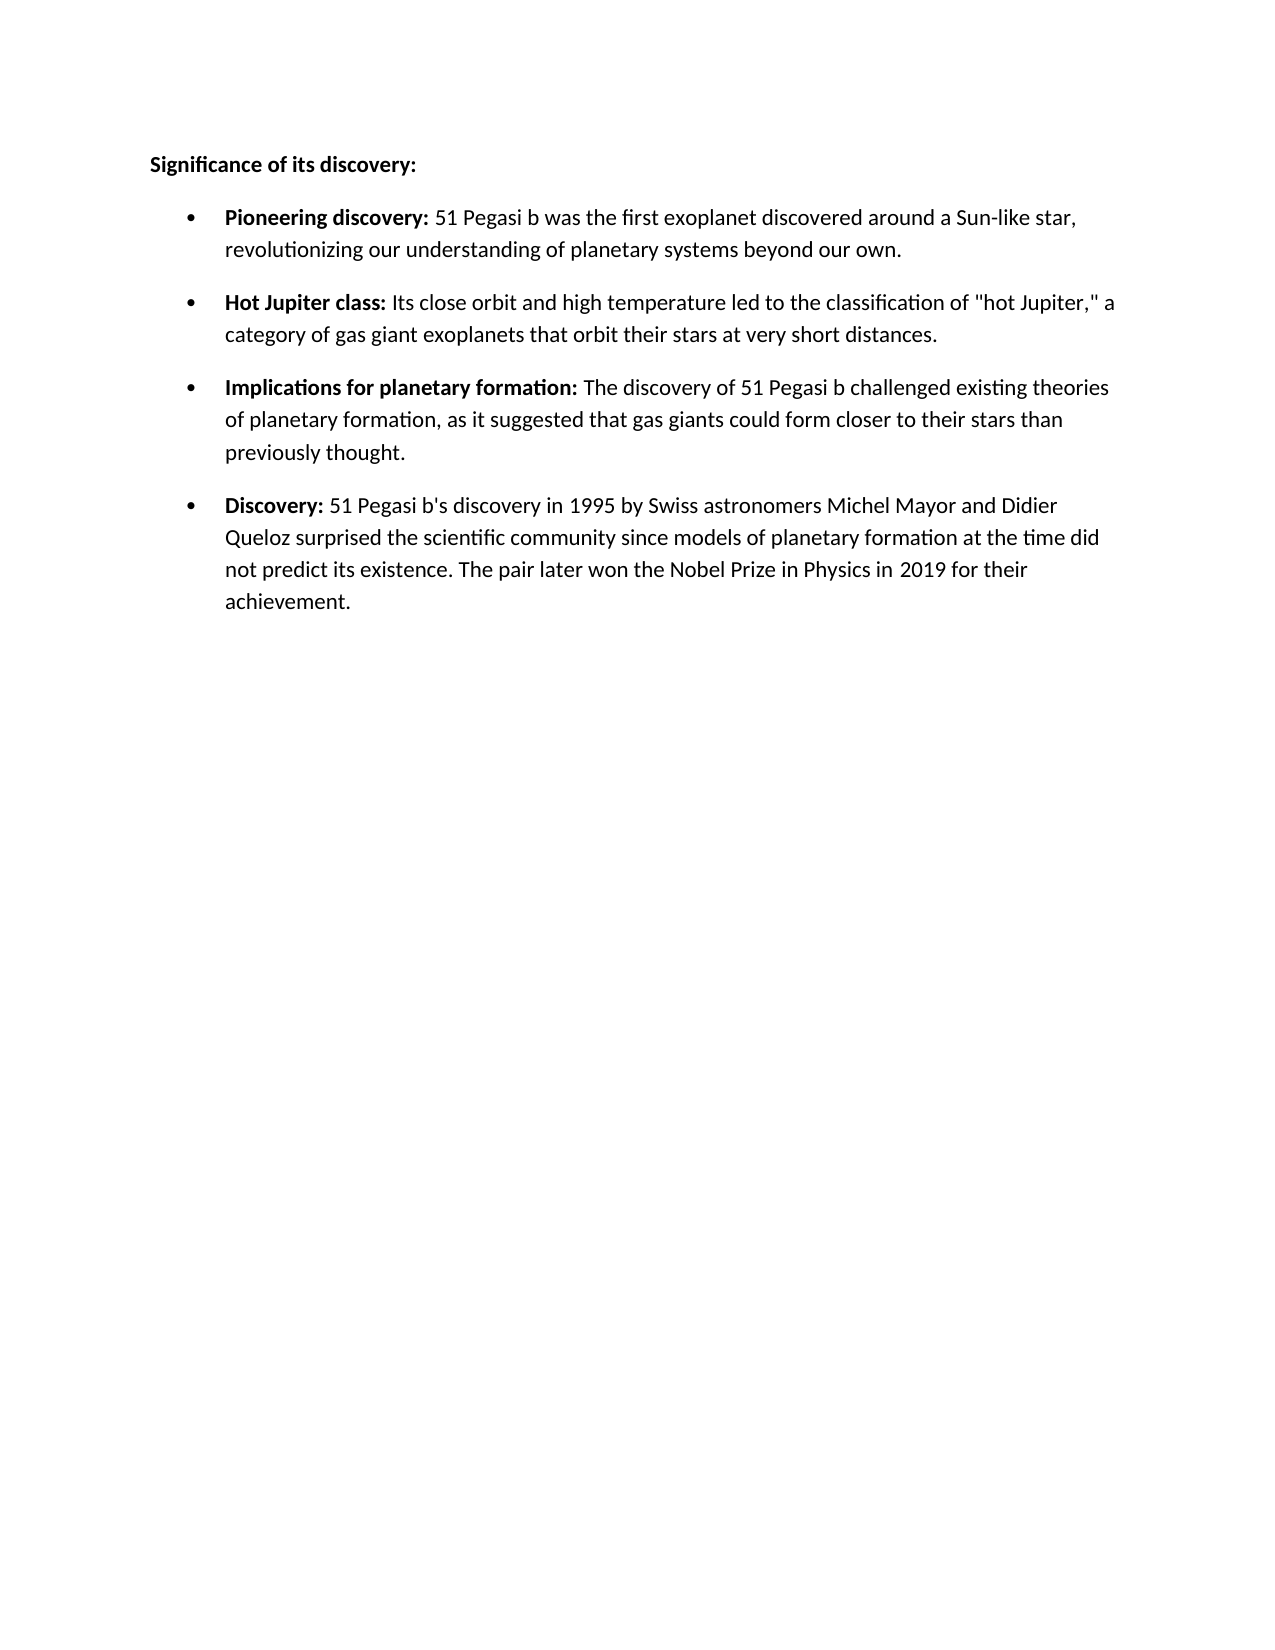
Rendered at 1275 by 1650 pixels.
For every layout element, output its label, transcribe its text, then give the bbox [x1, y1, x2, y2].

text Significance of its discovery: [150, 150, 1125, 178]
list Implications for planetary formation: The discovery of 51 Pegasi b challenged existing theories of planetary formation, as it suggested that gas giants could form closer to their stars than previously thought. [187, 373, 1125, 466]
list Pioneering discovery: 51 Pegasi b was the first exoplanet discovered around a Sun-like star, revolutionizing our understanding of planetary systems beyond our own. [187, 203, 1125, 263]
list Discovery: 51 Pegasi b's discovery in 1995 by Swiss astronomers Michel Mayor and Didier Queloz surprised the scientific community since models of planetary formation at the time did not predict its existence. The pair later won the Nobel Prize in Physics in 2019 for their achievement. [187, 491, 1125, 615]
list Hot Jupiter class: Its close orbit and high temperature led to the classification of "hot Jupiter," a category of gas giant exoplanets that orbit their stars at very short distances. [187, 288, 1125, 348]
